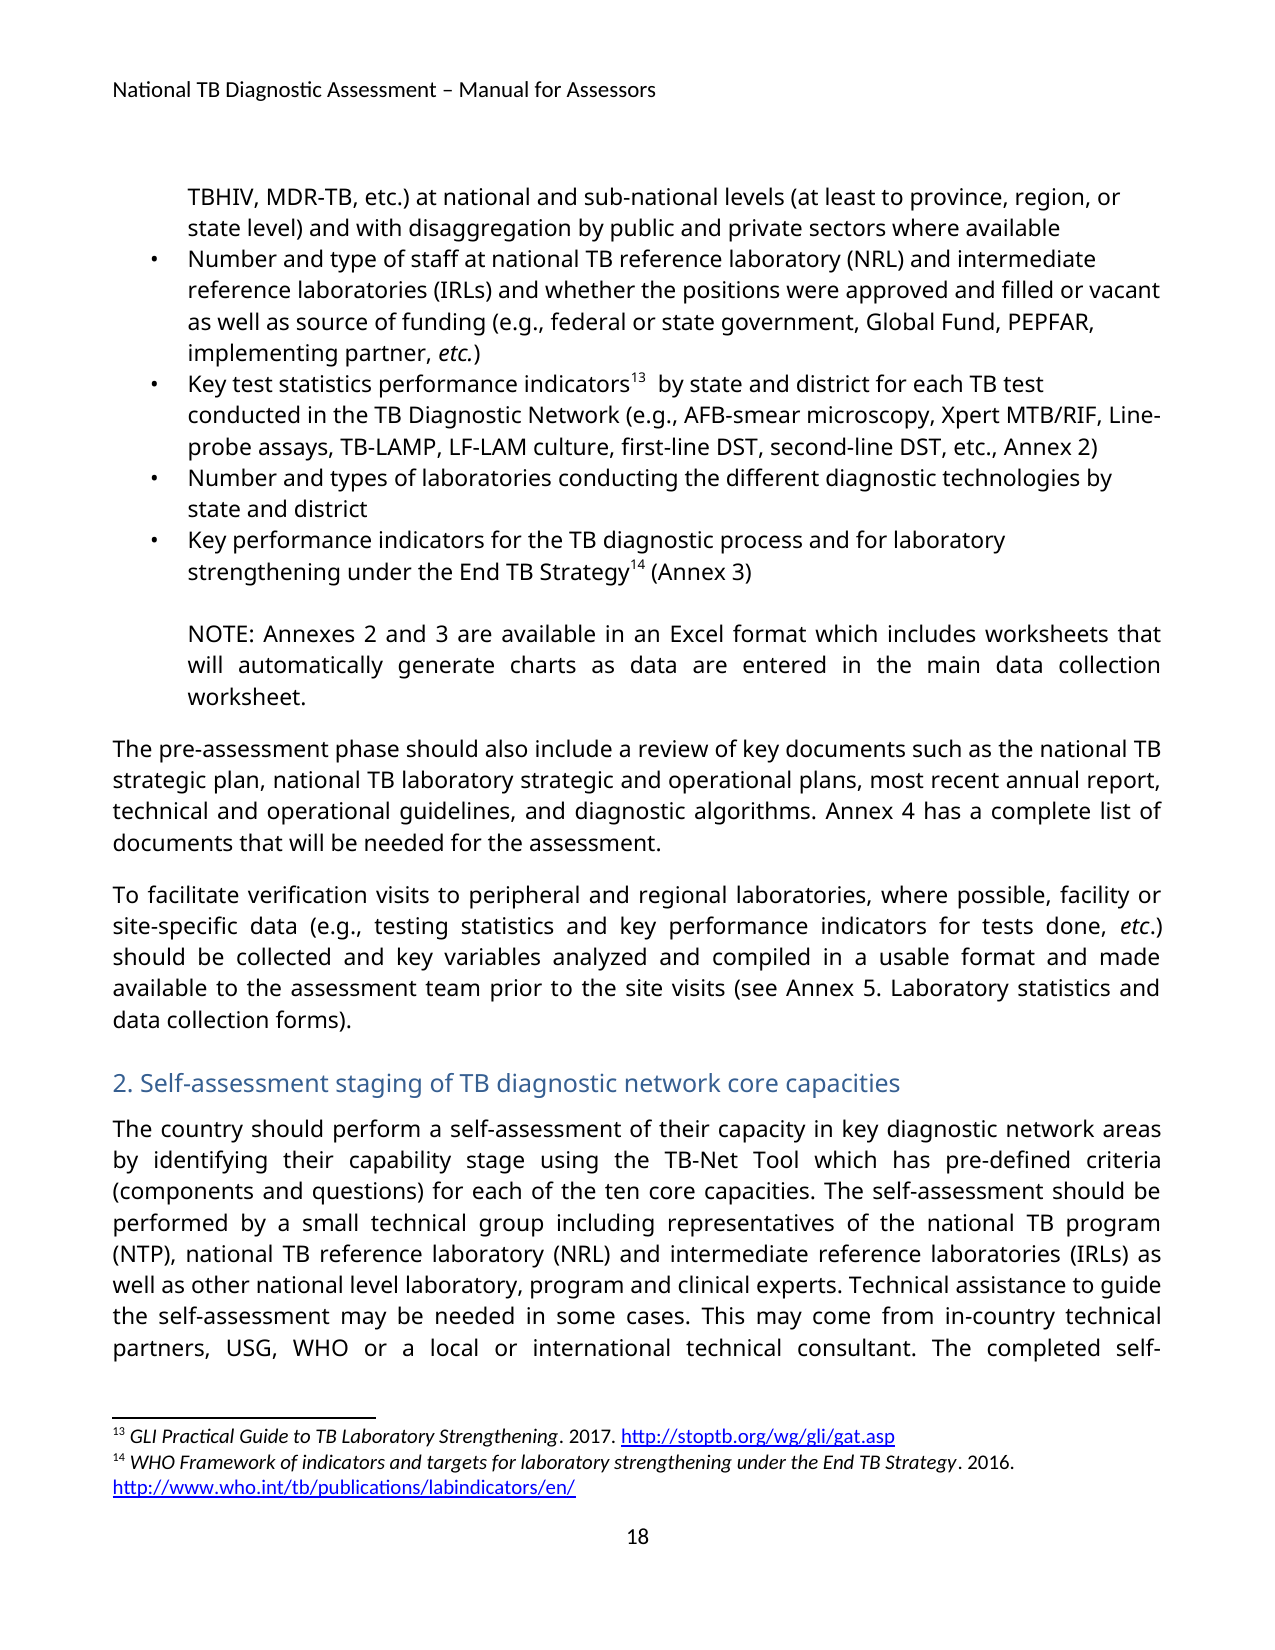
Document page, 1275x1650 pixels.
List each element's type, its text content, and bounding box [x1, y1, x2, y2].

text • Key performance indicators for the TB diagnostic process and for laboratory strengthening under the End TB Strategy (Annex 3) [150, 524, 1162, 587]
subtitle 2. Self-assessment staging of TB diagnostic network core capacities [112, 1066, 1162, 1100]
text The pre-assessment phase should also include a review of key documents such as the national TB strategic plan, national TB laboratory strategic and operational plans, most recent annual report, technical and operational guidelines, and diagnostic algorithms. Annex 4 has a complete list of documents that will be needed for the assessment. [112, 733, 1162, 858]
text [150, 181, 1162, 243]
text • Number and type of staff at national TB reference laboratory (NRL) and intermediate reference laboratories (IRLs) and whether the positions were approved and filled or vacant as well as source of funding (e.g., federal or state government, Global Fund, PEPFAR, implementing partner, etc.) [150, 243, 1162, 368]
text • Number and types of laboratories conducting the different diagnostic technologies by state and district [150, 462, 1162, 524]
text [112, 1113, 1162, 1363]
text • Key test statistics performance indicators by state and district for each TB test conducted in the TB Diagnostic Network (e.g., AFB-smear microscopy, Xpert MTB/RIF, Line-probe assays, TB-LAMP, LF-LAM culture, first-line DST, second-line DST, etc., Annex 2) [150, 368, 1162, 462]
text To facilitate verification visits to peripheral and regional laboratories, where possible, facility or site-specific data (e.g., testing statistics and key performance indicators for tests done, etc.) should be collected and key variables analyzed and compiled in a usable format and made available to the assessment team prior to the site visits (see Annex 5. Laboratory statistics and data collection forms). [112, 879, 1162, 1035]
text NOTE: Annexes 2 and 3 are available in an Excel format which includes worksheets that will automatically generate charts as data are entered in the main data collection worksheet. [187, 618, 1162, 712]
